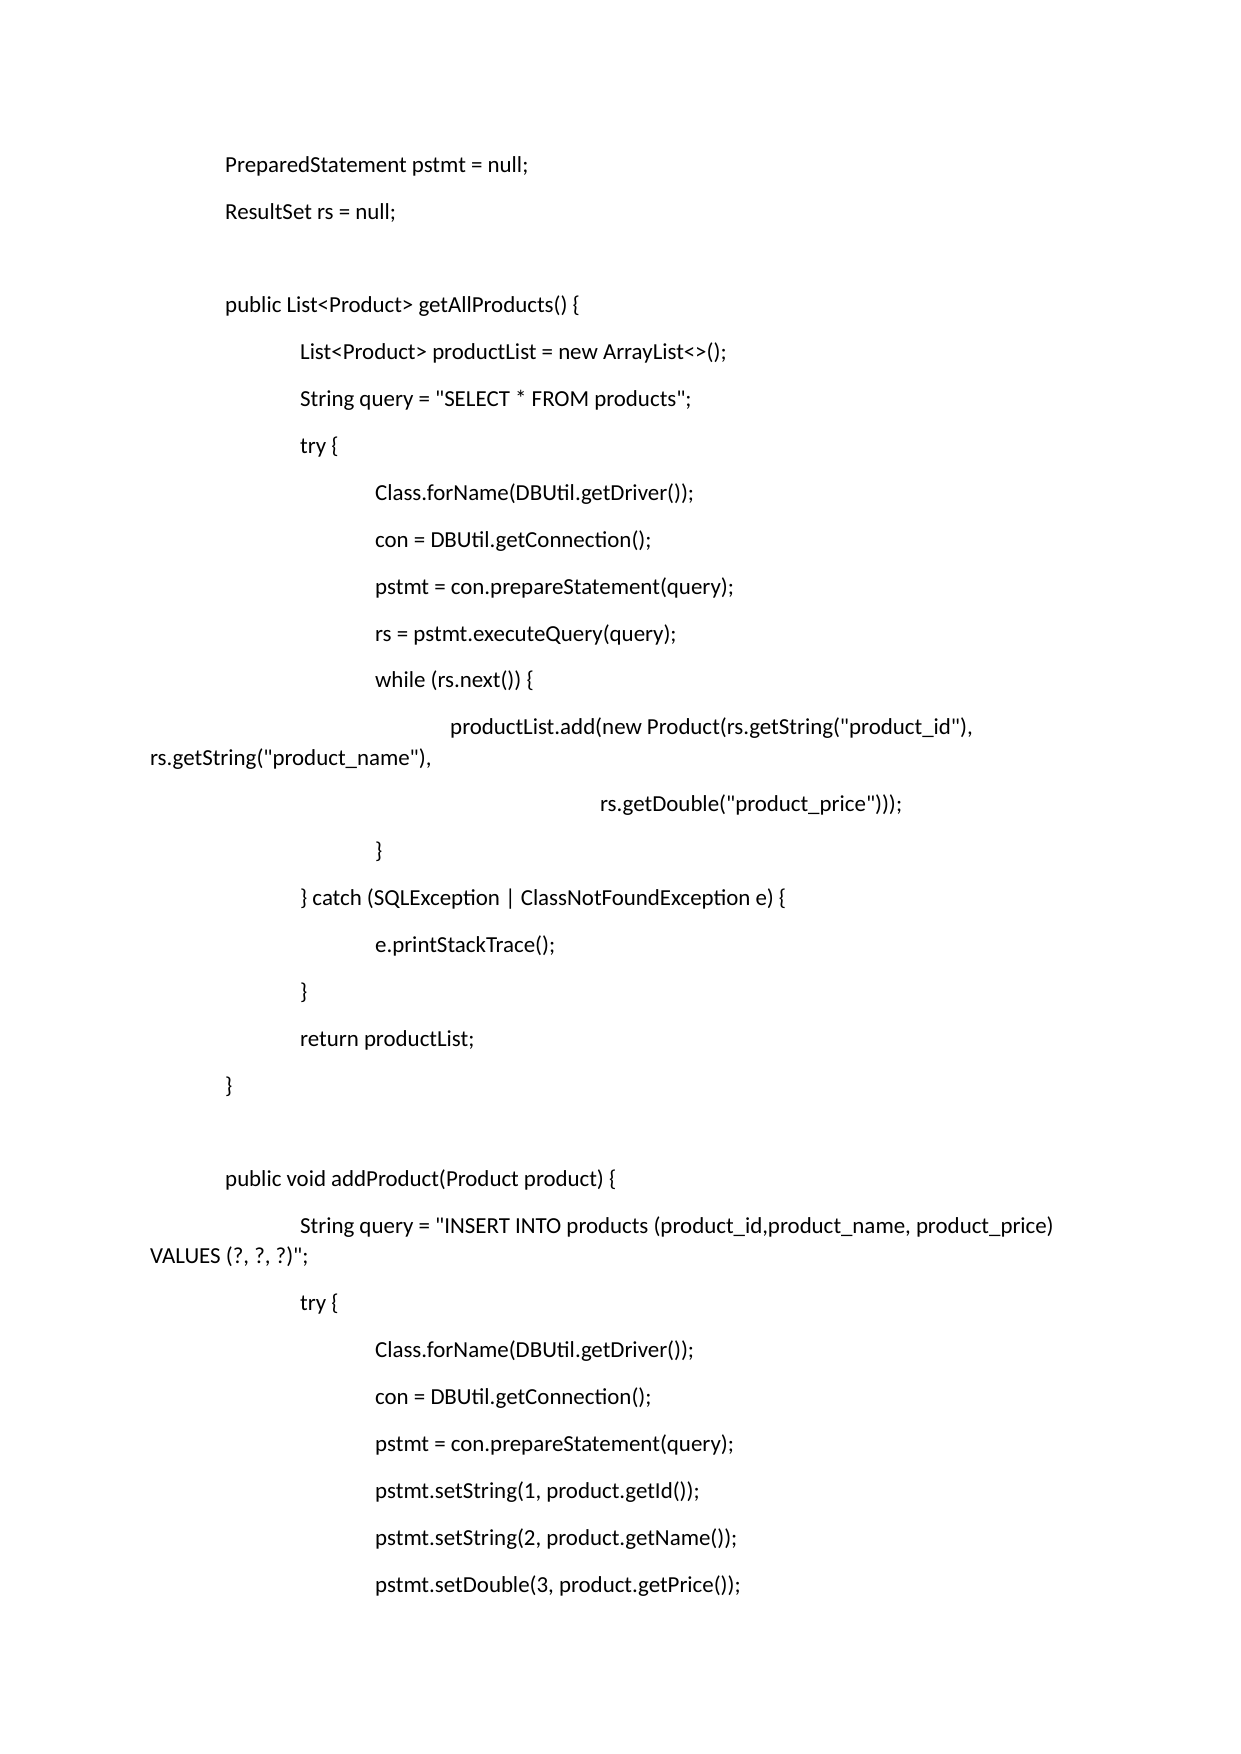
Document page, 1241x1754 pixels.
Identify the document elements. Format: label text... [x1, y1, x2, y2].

text pstmt = con.prepareStatement(query); [150, 572, 1090, 600]
text } catch (SQLException | ClassNotFoundException e) { [150, 883, 1090, 911]
text ResultSet rs = null; [150, 197, 1090, 225]
text rs = pstmt.executeQuery(query); [150, 619, 1090, 647]
text productList.add(new Product(rs.getString("product_id"), rs.getString("product_name"), [150, 712, 1090, 771]
text } [150, 1071, 1090, 1099]
text pstmt.setDouble(3, product.getPrice()); [150, 1570, 1090, 1598]
text public List<Product> getAllProducts() { [150, 291, 1090, 319]
text Class.forName(DBUtil.getDriver()); [150, 1335, 1090, 1363]
text } [150, 836, 1090, 864]
text pstmt.setString(2, product.getName()); [150, 1523, 1090, 1551]
text return productList; [150, 1024, 1090, 1052]
text public void addProduct(Product product) { [150, 1164, 1090, 1193]
text rs.getDouble("product_price"))); [150, 789, 1090, 818]
text } [150, 977, 1090, 1005]
text String query = "SELECT * FROM products"; [150, 384, 1090, 412]
text pstmt = con.prepareStatement(query); [150, 1429, 1090, 1457]
text pstmt.setString(1, product.getId()); [150, 1476, 1090, 1504]
text List<Product> productList = new ArrayList<>(); [150, 337, 1090, 366]
text try { [150, 431, 1090, 459]
text e.printStackTrace(); [150, 930, 1090, 958]
text PreparedStatement pstmt = null; [150, 150, 1090, 178]
text Class.forName(DBUtil.getDriver()); [150, 478, 1090, 506]
text con = DBUtil.getConnection(); [150, 525, 1090, 553]
text String query = "INSERT INTO products (product_id,product_name, product_price) VALUES (?, ?, ?)"; [150, 1211, 1090, 1270]
text con = DBUtil.getConnection(); [150, 1382, 1090, 1410]
text while (rs.next()) { [150, 666, 1090, 694]
text try { [150, 1288, 1090, 1317]
